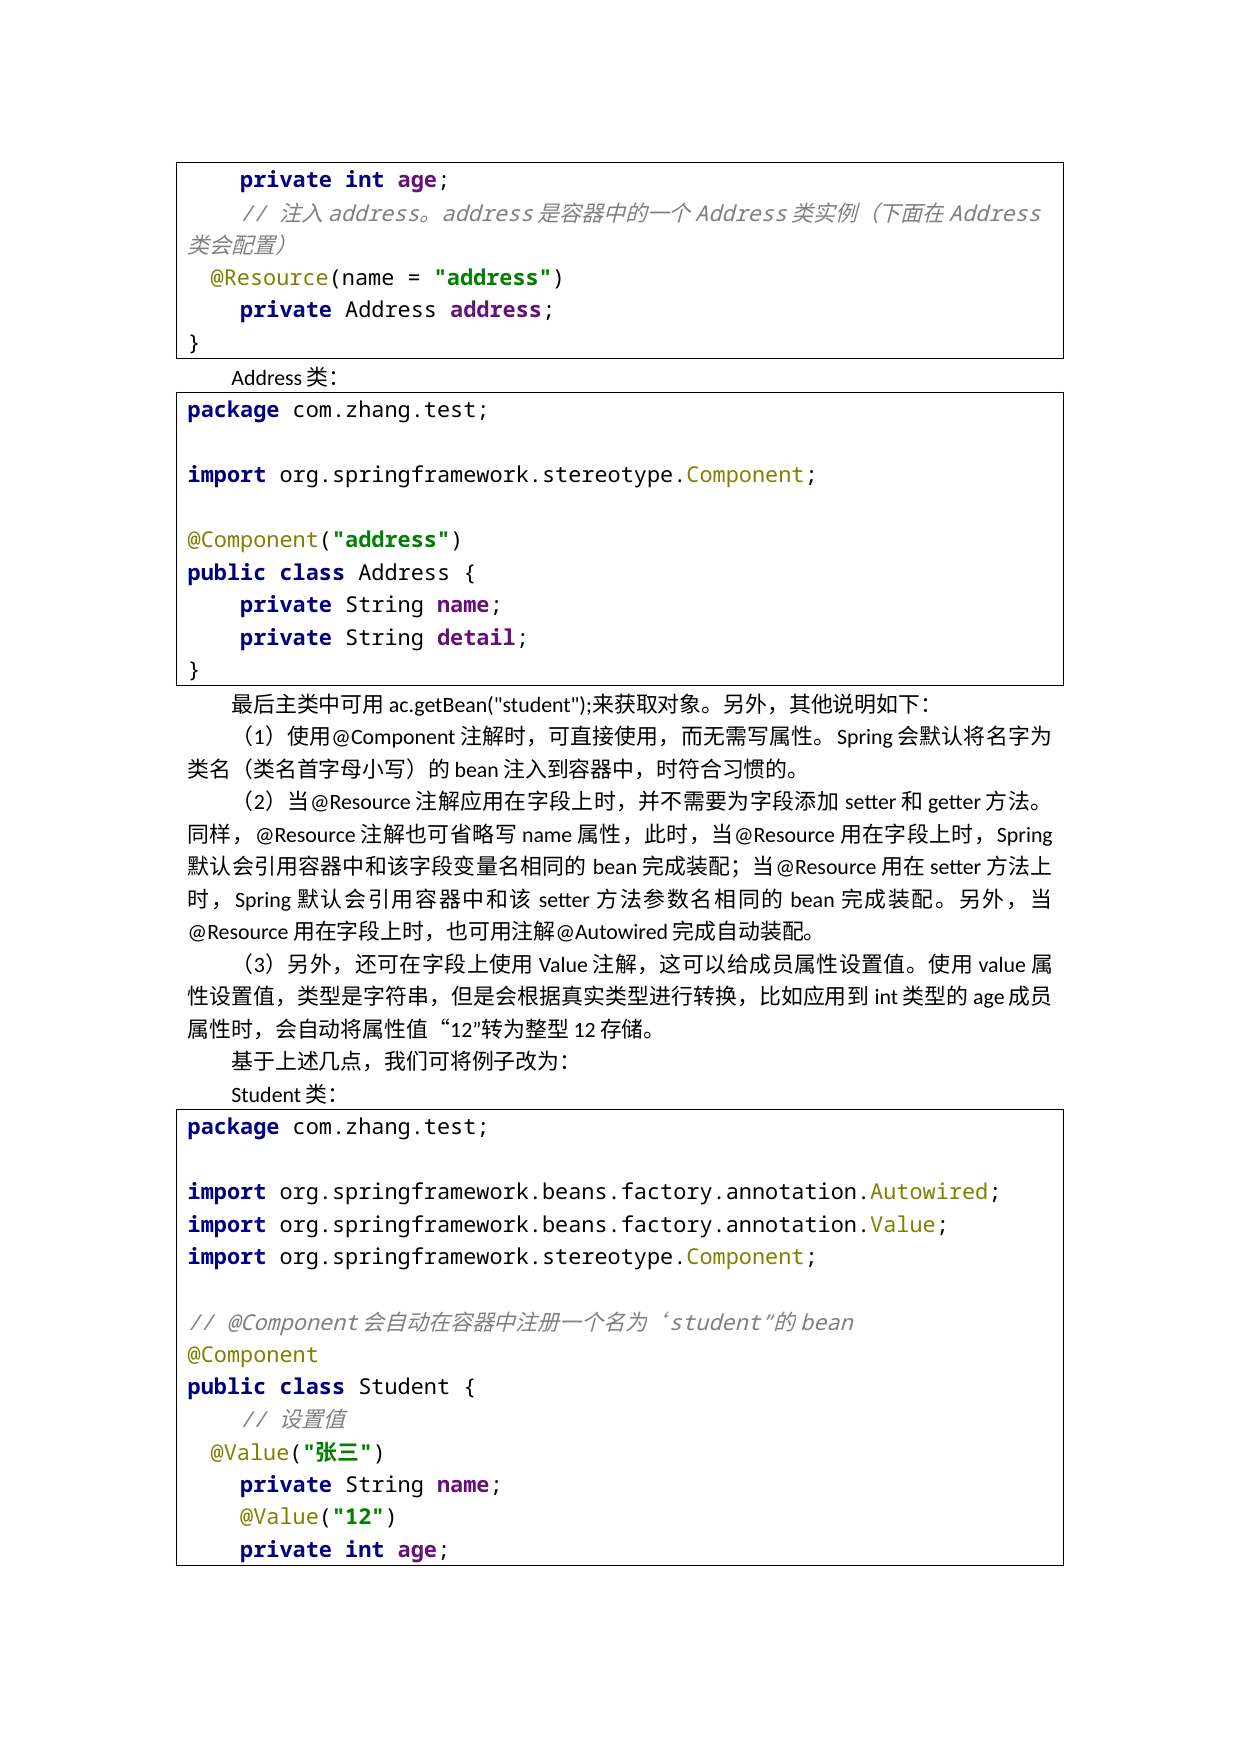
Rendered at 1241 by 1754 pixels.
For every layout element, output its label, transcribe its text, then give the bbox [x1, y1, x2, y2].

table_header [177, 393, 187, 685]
text 基于上述几点，我们可将例子改为： [187, 1044, 1053, 1076]
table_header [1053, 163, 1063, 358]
text Address类： [187, 359, 1053, 392]
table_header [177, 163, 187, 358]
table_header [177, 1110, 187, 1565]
text Student类： [187, 1076, 1053, 1109]
text （2）当@Resource注解应用在字段上时，并不需要为字段添加setter和getter方法。同样，@Resource注解也可省略写name属性，此时，当@Resource用在字段上时，Spring默认会引用容器中和该字段变量名相同的bean完成装配；当@Resource用在setter方法上时，Spring默认会引用容器中和该setter方法参数名相同的bean完成装配。另外，当@Resource用在字段上时，也可用注解@Autowired完成自动装配。 [187, 784, 1053, 946]
text （1）使用@Component注解时，可直接使用，而无需写属性。Spring会默认将名字为类名（类名首字母小写）的bean注入到容器中，时符合习惯的。 [187, 719, 1053, 784]
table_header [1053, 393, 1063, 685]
text 最后主类中可用ac.getBean("student");来获取对象。另外，其他说明如下： [187, 686, 1053, 719]
text （3）另外，还可在字段上使用Value注解，这可以给成员属性设置值。使用value属性设置值，类型是字符串，但是会根据真实类型进行转换，比如应用到int类型的age成员属性时，会自动将属性值“12”转为整型12存储。 [187, 946, 1053, 1044]
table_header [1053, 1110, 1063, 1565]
